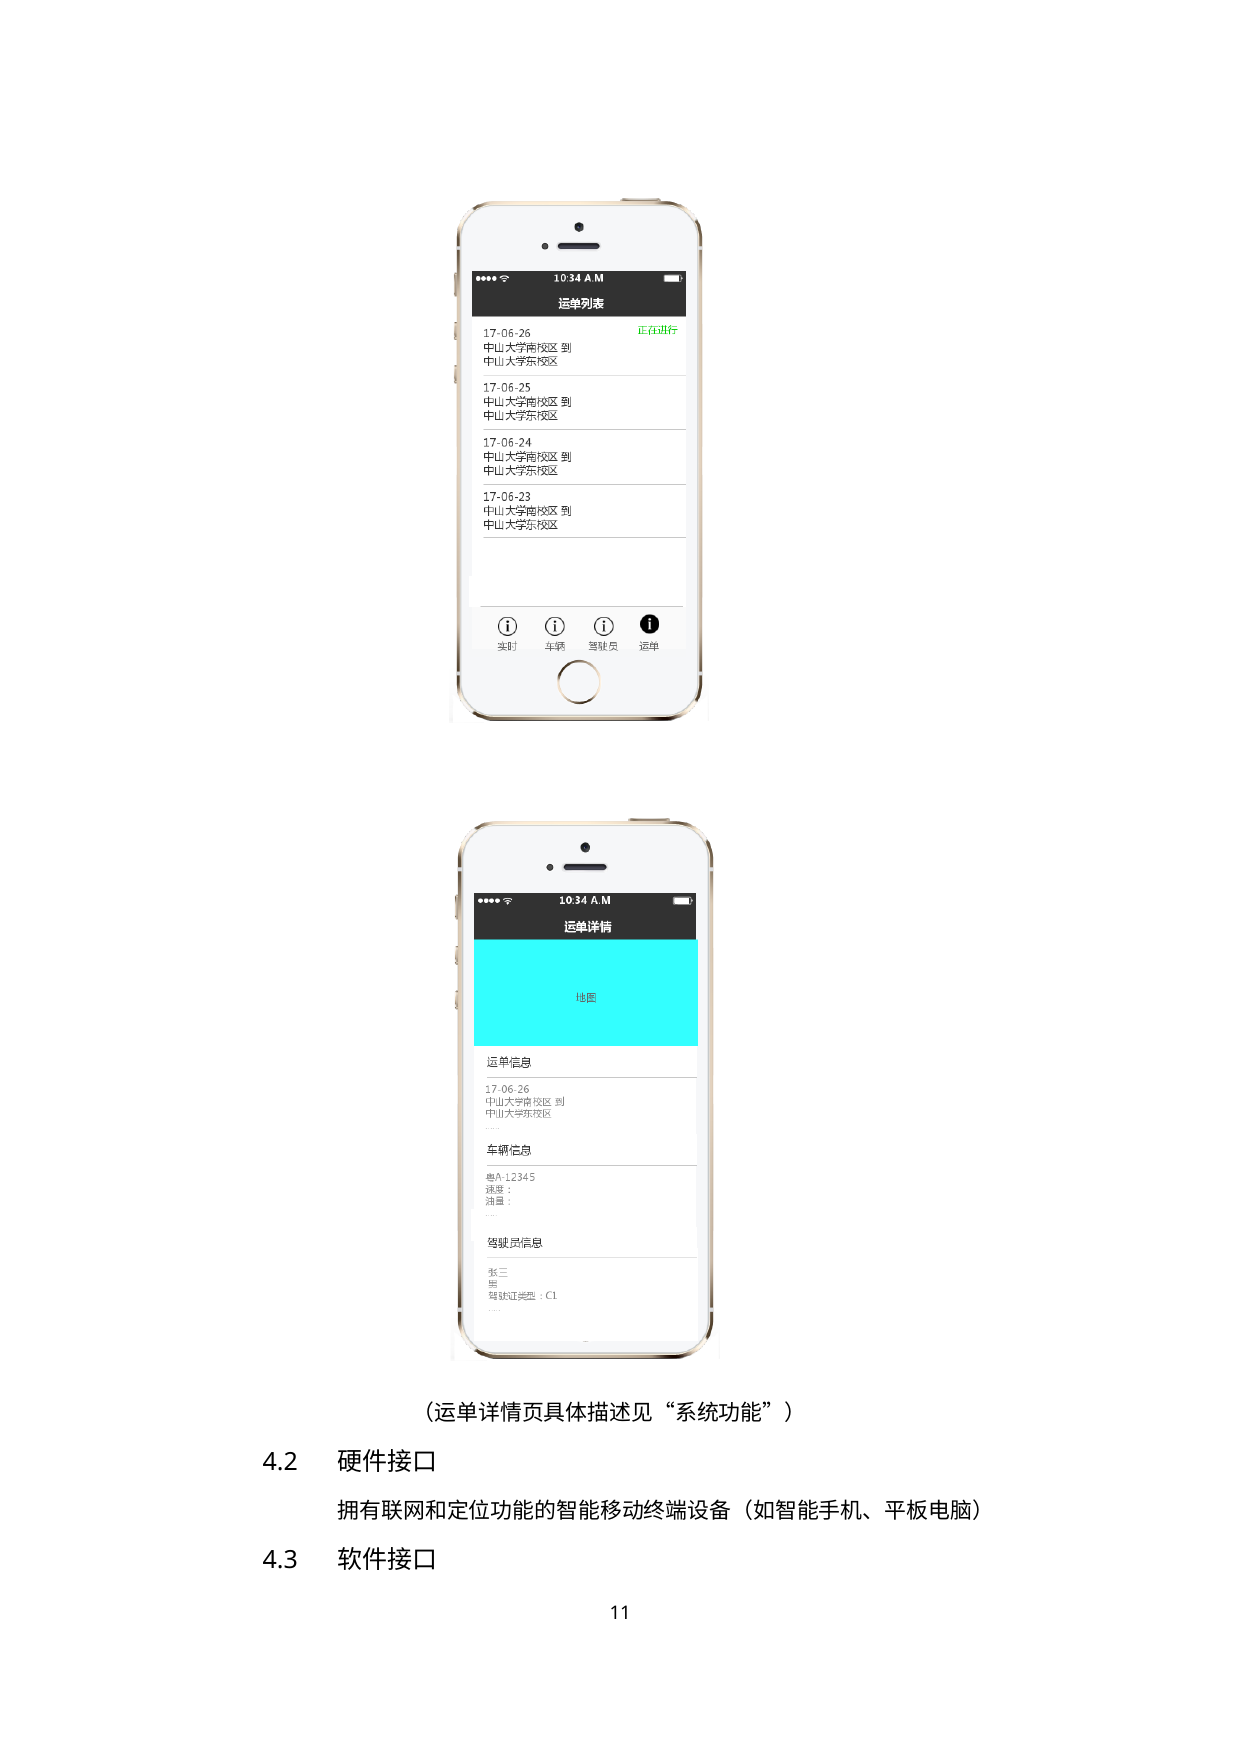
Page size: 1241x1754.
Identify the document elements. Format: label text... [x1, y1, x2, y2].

picture [412, 159, 733, 747]
list 拥有联网和定位功能的智能移动终端设备（如智能手机、平板电脑） [337, 1492, 1053, 1525]
list 软件接口 [262, 1525, 1053, 1590]
picture [412, 777, 745, 1386]
list （运单详情页具体描述见“系统功能”） [412, 1395, 1053, 1427]
list 硬件接口 [262, 1427, 1053, 1492]
